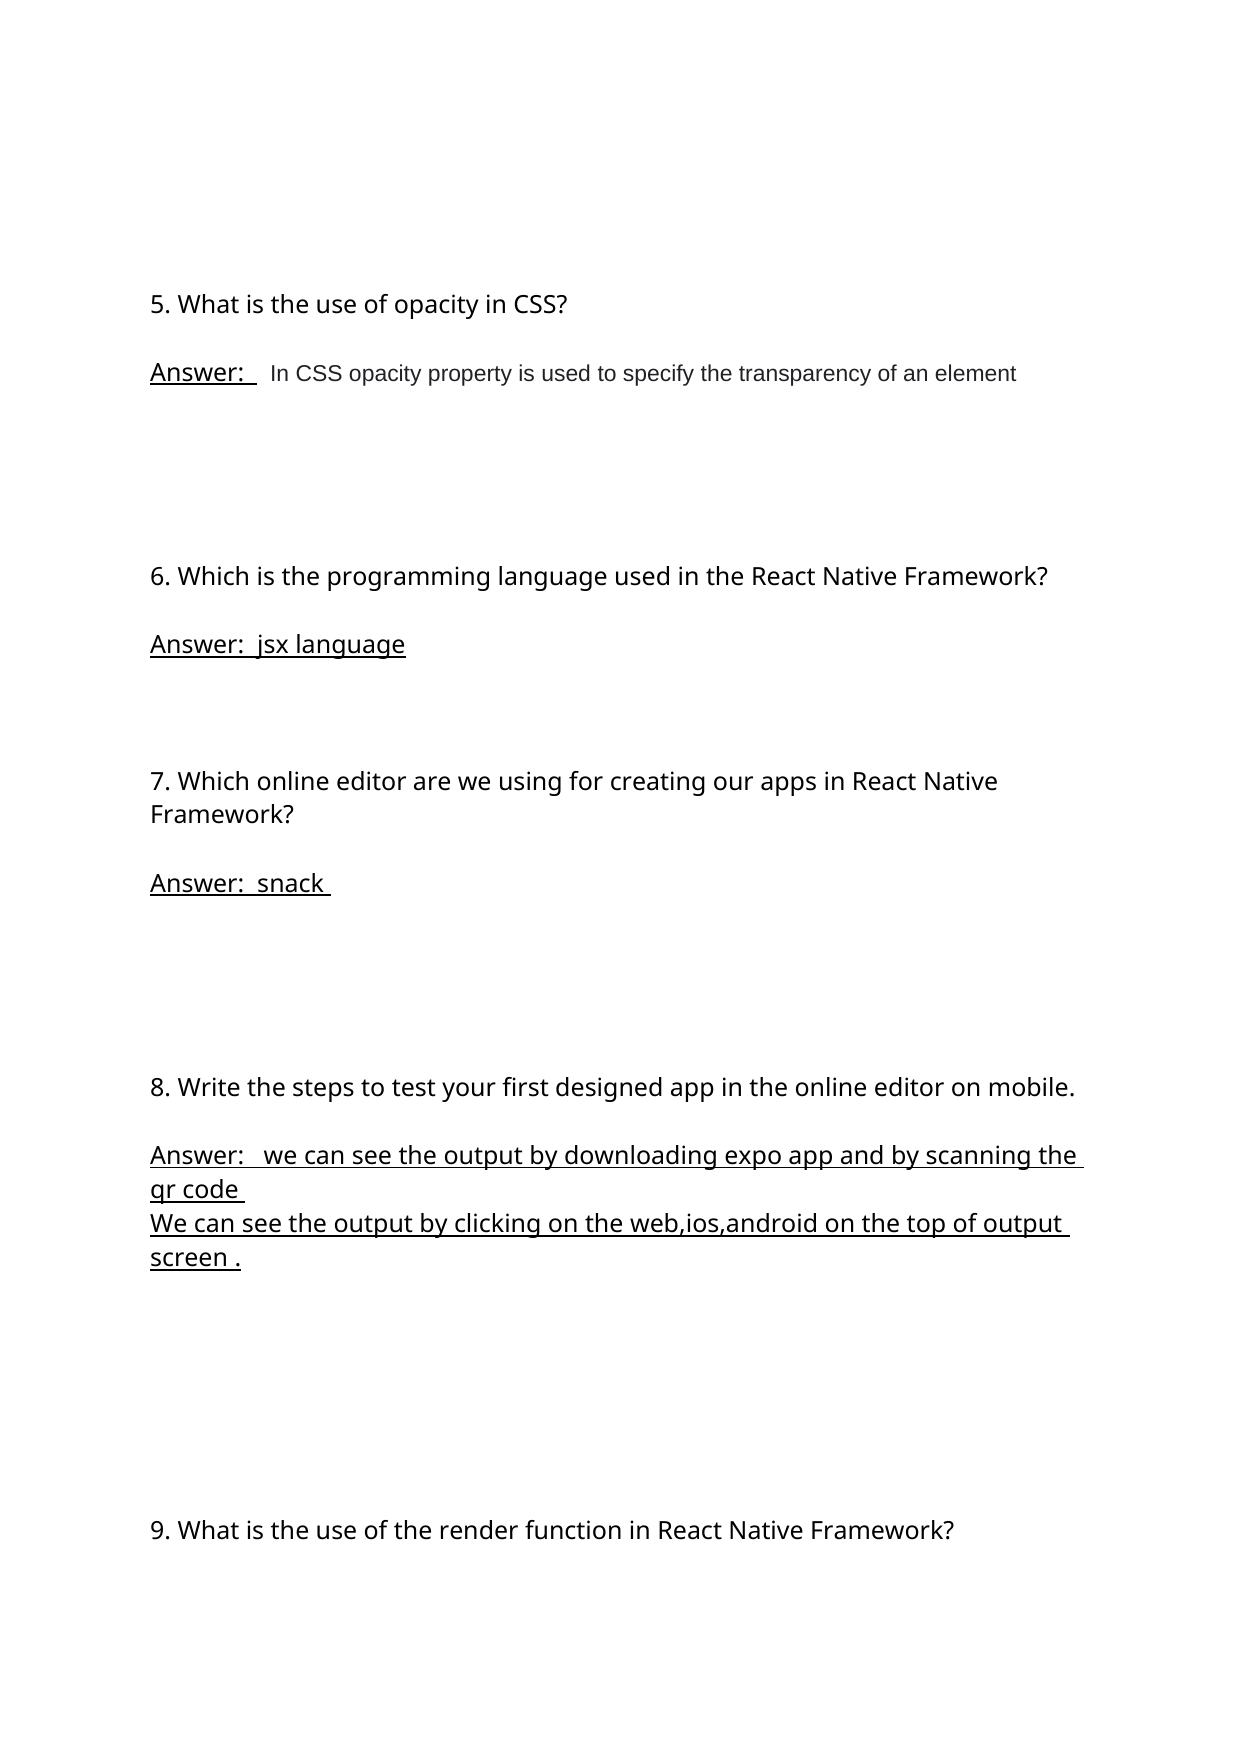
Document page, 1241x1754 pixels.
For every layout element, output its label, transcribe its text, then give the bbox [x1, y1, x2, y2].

text Answer: jsx language [150, 627, 1090, 661]
text Answer: we can see the output by downloading expo app and by scanning the qr code [150, 1138, 1090, 1206]
text Answer: In CSS opacity property is used to specify the transparency of an element [150, 354, 1090, 388]
text 7. Which online editor are we using for creating our apps in React Native Framework? [150, 763, 1090, 831]
text Answer: snack [150, 865, 1090, 899]
text 5. What is the use of opacity in CSS? [150, 286, 1090, 320]
text 9. What is the use of the render function in React Native Framework? [150, 1512, 1090, 1547]
text We can see the output by clicking on the web,ios,android on the top of output screen . [150, 1206, 1090, 1274]
text 6. Which is the programming language used in the React Native Framework? [150, 559, 1090, 593]
text 8. Write the steps to test your first designed app in the online editor on mobile. [150, 1070, 1090, 1104]
